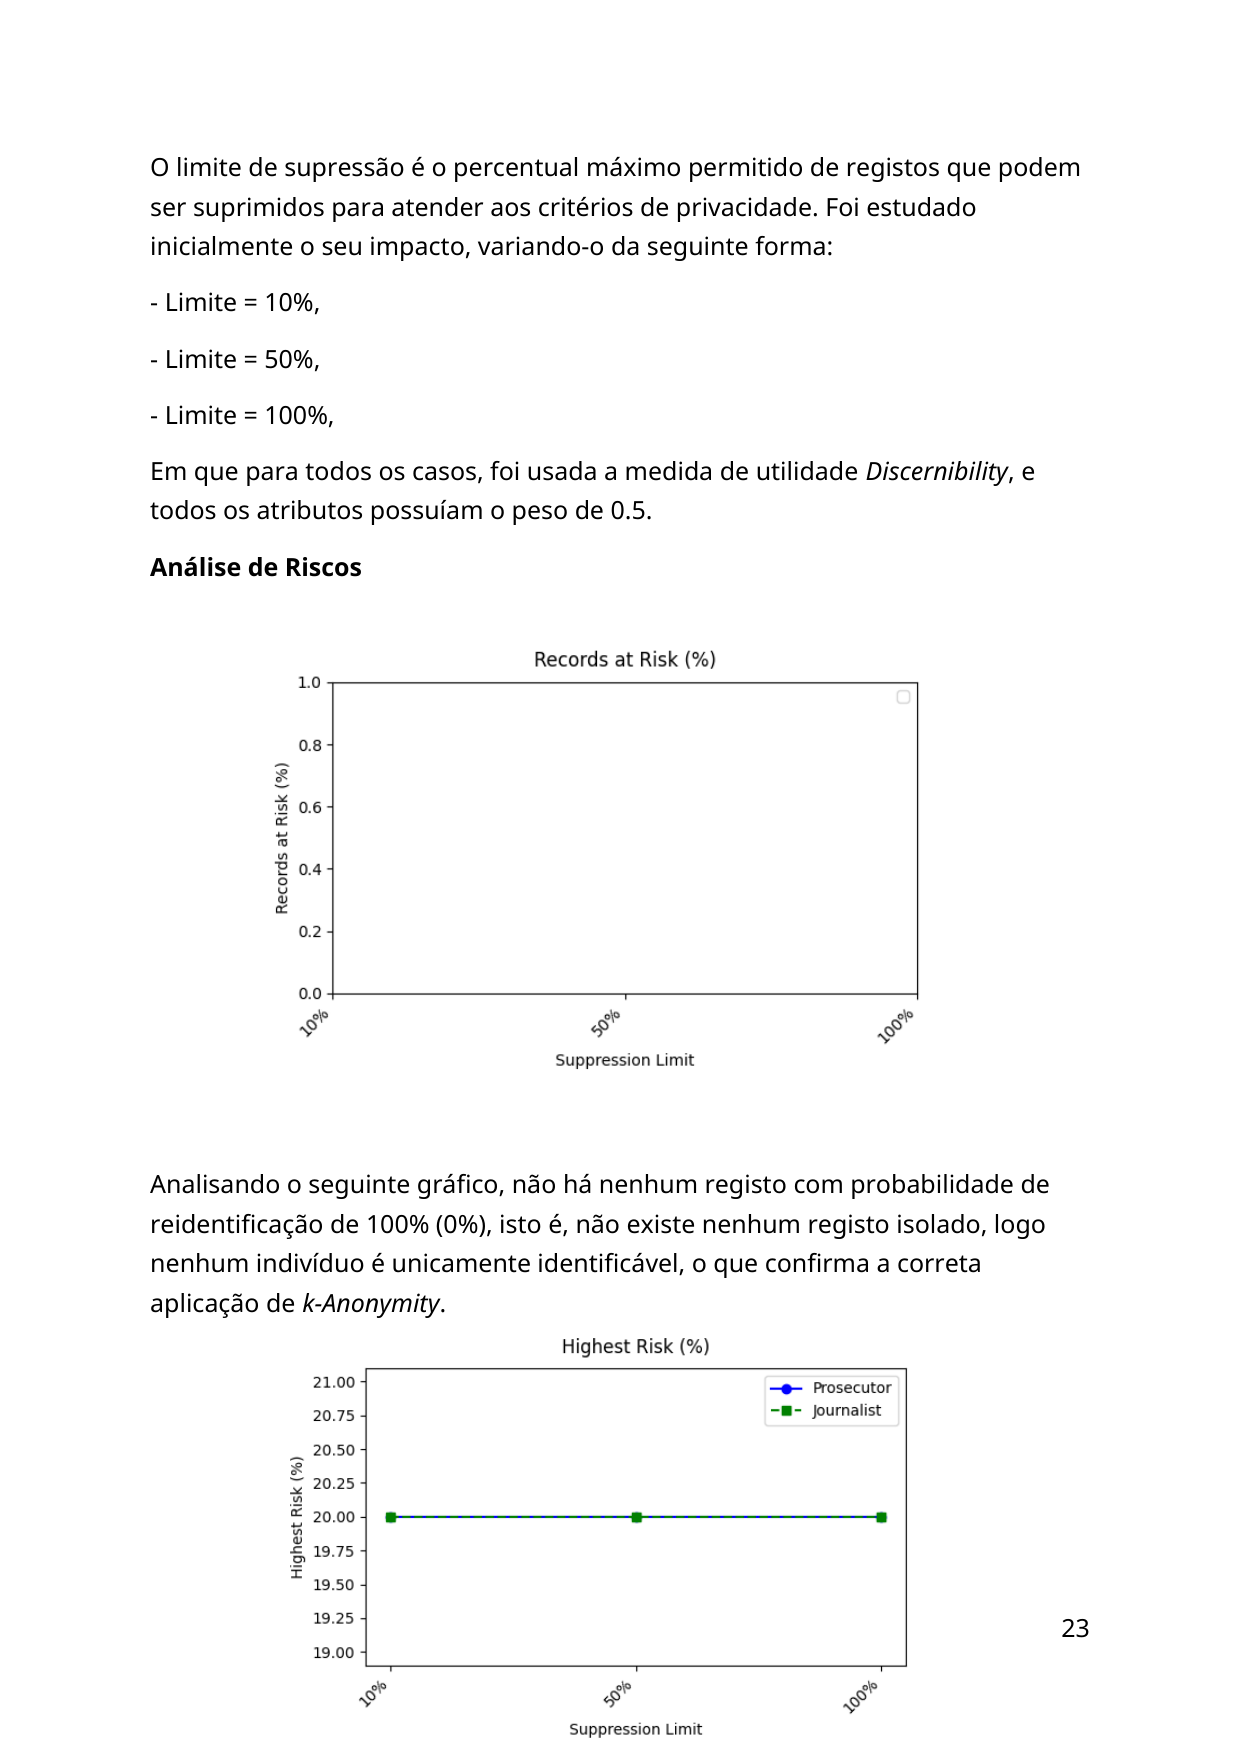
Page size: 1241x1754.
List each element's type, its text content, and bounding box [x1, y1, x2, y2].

text - Limite = 100%, [150, 397, 1090, 431]
text O limite de supressão é o percentual máximo permitido de registos que podem ser suprimidos para atender aos critérios de privacidade. Foi estudado inicialmente o seu impacto, variando-o da seguinte forma: [150, 150, 1090, 263]
text - Limite = 10%, [150, 285, 1090, 319]
text Analisando o seguinte gráfico, não há nenhum registo com probabilidade de reidentificação de 100% (0%), isto é, não existe nenhum registo isolado, logo nenhum indivíduo é unicamente identificável, o que confirma a correta aplicação de k-Anonymity. [150, 1167, 1090, 1319]
text - Limite = 50%, [150, 341, 1090, 375]
picture [258, 635, 932, 1084]
text Análise de Riscos [150, 549, 1090, 583]
picture [275, 1323, 919, 1752]
text Em que para todos os casos, foi usada a medida de utilidade Discernibility, e todos os atributos possuíam o peso de 0.5. [150, 453, 1090, 527]
